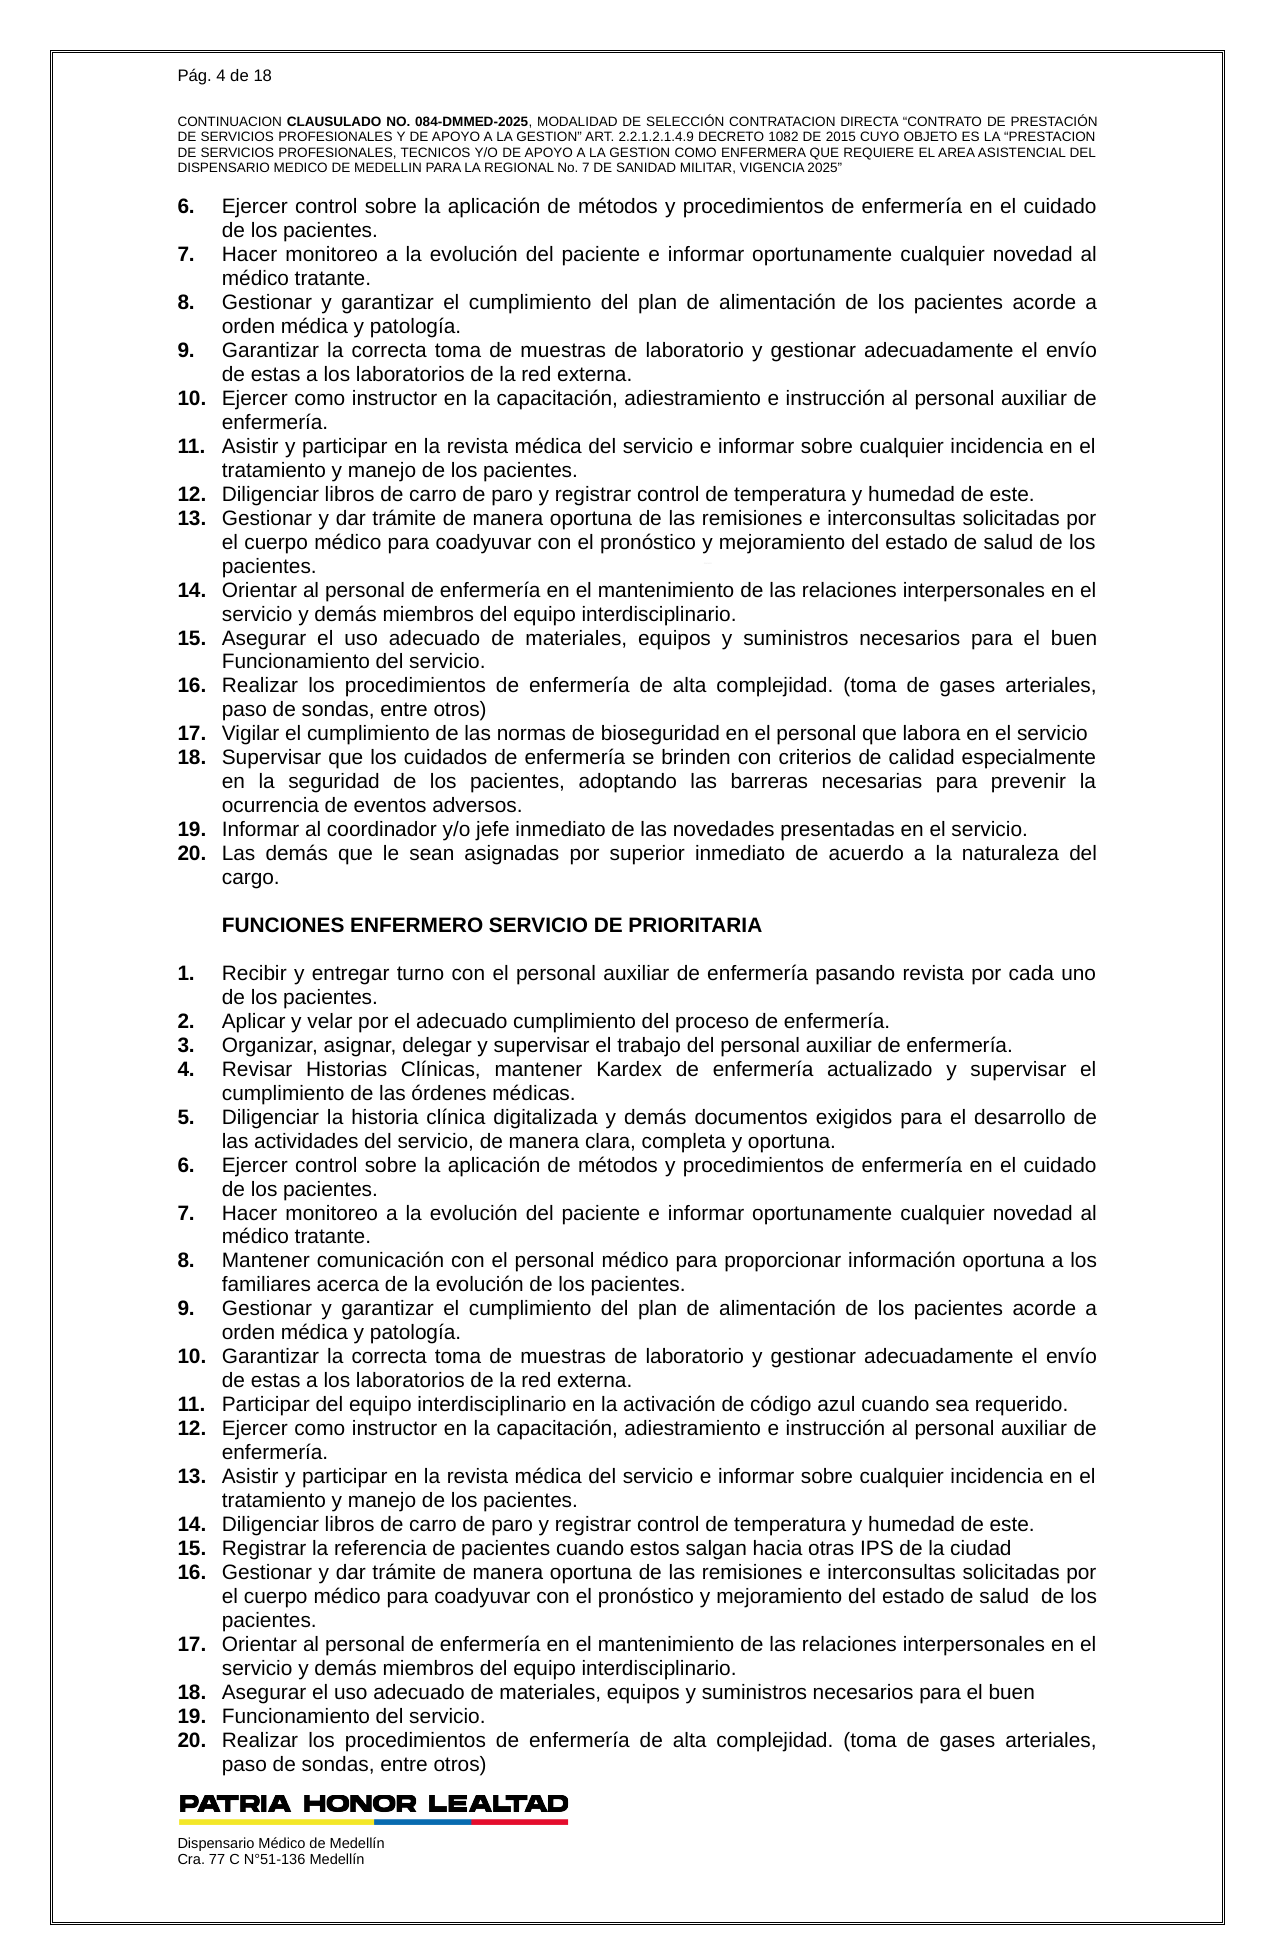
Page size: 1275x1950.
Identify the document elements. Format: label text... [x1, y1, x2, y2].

list Aplicar y velar por el adecuado cumplimiento del proceso de enfermería. [177, 1009, 1098, 1033]
list Hacer monitoreo a la evolución del paciente e informar oportunamente cualquier novedad al médico tratante. [177, 1200, 1098, 1248]
list Diligenciar la historia clínica digitalizada y demás documentos exigidos para el desarrollo de las actividades del servicio, de manera clara, completa y oportuna. [177, 1104, 1098, 1152]
list Asistir y participar en la revista médica del servicio e informar sobre cualquier incidencia en el tratamiento y manejo de los pacientes. [177, 434, 1098, 482]
list Orientar al personal de enfermería en el mantenimiento de las relaciones interpersonales en el servicio y demás miembros del equipo interdisciplinario. [177, 577, 1098, 625]
list Participar del equipo interdisciplinario en la activación de código azul cuando sea requerido. [177, 1392, 1098, 1416]
list Ejercer control sobre la aplicación de métodos y procedimientos de enfermería en el cuidado de los pacientes. [177, 194, 1098, 242]
list Funcionamiento del servicio. [177, 1703, 1098, 1727]
list Registrar la referencia de pacientes cuando estos salgan hacia otras IPS de la ciudad [177, 1536, 1098, 1560]
picture [179, 1795, 569, 1825]
list Revisar Historias Clínicas, mantener Kardex de enfermería actualizado y supervisar el cumplimiento de las órdenes médicas. [177, 1057, 1098, 1104]
list Ejercer como instructor en la capacitación, adiestramiento e instrucción al personal auxiliar de enfermería. [177, 1416, 1098, 1464]
list Orientar al personal de enfermería en el mantenimiento de las relaciones interpersonales en el servicio y demás miembros del equipo interdisciplinario. [177, 1632, 1098, 1679]
list Asistir y participar en la revista médica del servicio e informar sobre cualquier incidencia en el tratamiento y manejo de los pacientes. [177, 1464, 1098, 1512]
list Diligenciar libros de carro de paro y registrar control de temperatura y humedad de este. [177, 482, 1098, 506]
list Gestionar y garantizar el cumplimiento del plan de alimentación de los pacientes acorde a orden médica y patología. [177, 290, 1098, 338]
list Gestionar y garantizar el cumplimiento del plan de alimentación de los pacientes acorde a orden médica y patología. [177, 1296, 1098, 1344]
list Hacer monitoreo a la evolución del paciente e informar oportunamente cualquier novedad al médico tratante. [177, 242, 1098, 290]
list Asegurar el uso adecuado de materiales, equipos y suministros necesarios para el buen Funcionamiento del servicio. [177, 625, 1098, 673]
list Recibir y entregar turno con el personal auxiliar de enfermería pasando revista por cada uno de los pacientes. [177, 961, 1098, 1009]
list Las demás que le sean asignadas por superior inmediato de acuerdo a la naturaleza del cargo. [177, 841, 1098, 889]
list Ejercer como instructor en la capacitación, adiestramiento e instrucción al personal auxiliar de enfermería. [177, 386, 1098, 434]
list Supervisar que los cuidados de enfermería se brinden con criterios de calidad especialmente en la seguridad de los pacientes, adoptando las barreras necesarias para prevenir la ocurrencia de eventos adversos. [177, 745, 1098, 817]
list Gestionar y dar trámite de manera oportuna de las remisiones e interconsultas solicitadas por el cuerpo médico para coadyuvar con el pronóstico y mejoramiento del estado de salud de los pacientes. [177, 506, 1098, 577]
list Gestionar y dar trámite de manera oportuna de las remisiones e interconsultas solicitadas por el cuerpo médico para coadyuvar con el pronóstico y mejoramiento del estado de salud de los pacientes. [177, 1560, 1098, 1632]
list Organizar, asignar, delegar y supervisar el trabajo del personal auxiliar de enfermería. [177, 1033, 1098, 1057]
list Vigilar el cumplimiento de las normas de bioseguridad en el personal que labora en el servicio [177, 721, 1098, 745]
list Informar al coordinador y/o jefe inmediato de las novedades presentadas en el servicio. [177, 817, 1098, 841]
list Mantener comunicación con el personal médico para proporcionar información oportuna a los familiares acerca de la evolución de los pacientes. [177, 1248, 1098, 1296]
list Asegurar el uso adecuado de materiales, equipos y suministros necesarios para el buen [177, 1679, 1098, 1703]
list Garantizar la correcta toma de muestras de laboratorio y gestionar adecuadamente el envío de estas a los laboratorios de la red externa. [177, 338, 1098, 386]
list Garantizar la correcta toma de muestras de laboratorio y gestionar adecuadamente el envío de estas a los laboratorios de la red externa. [177, 1344, 1098, 1392]
list FUNCIONES ENFERMERO SERVICIO DE PRIORITARIA [222, 913, 1098, 937]
list Realizar los procedimientos de enfermería de alta complejidad. (toma de gases arteriales, paso de sondas, entre otros) [177, 673, 1098, 721]
list Ejercer control sobre la aplicación de métodos y procedimientos de enfermería en el cuidado de los pacientes. [177, 1152, 1098, 1200]
list Realizar los procedimientos de enfermería de alta complejidad. (toma de gases arteriales, paso de sondas, entre otros) [177, 1727, 1098, 1775]
list Diligenciar libros de carro de paro y registrar control de temperatura y humedad de este. [177, 1512, 1098, 1536]
